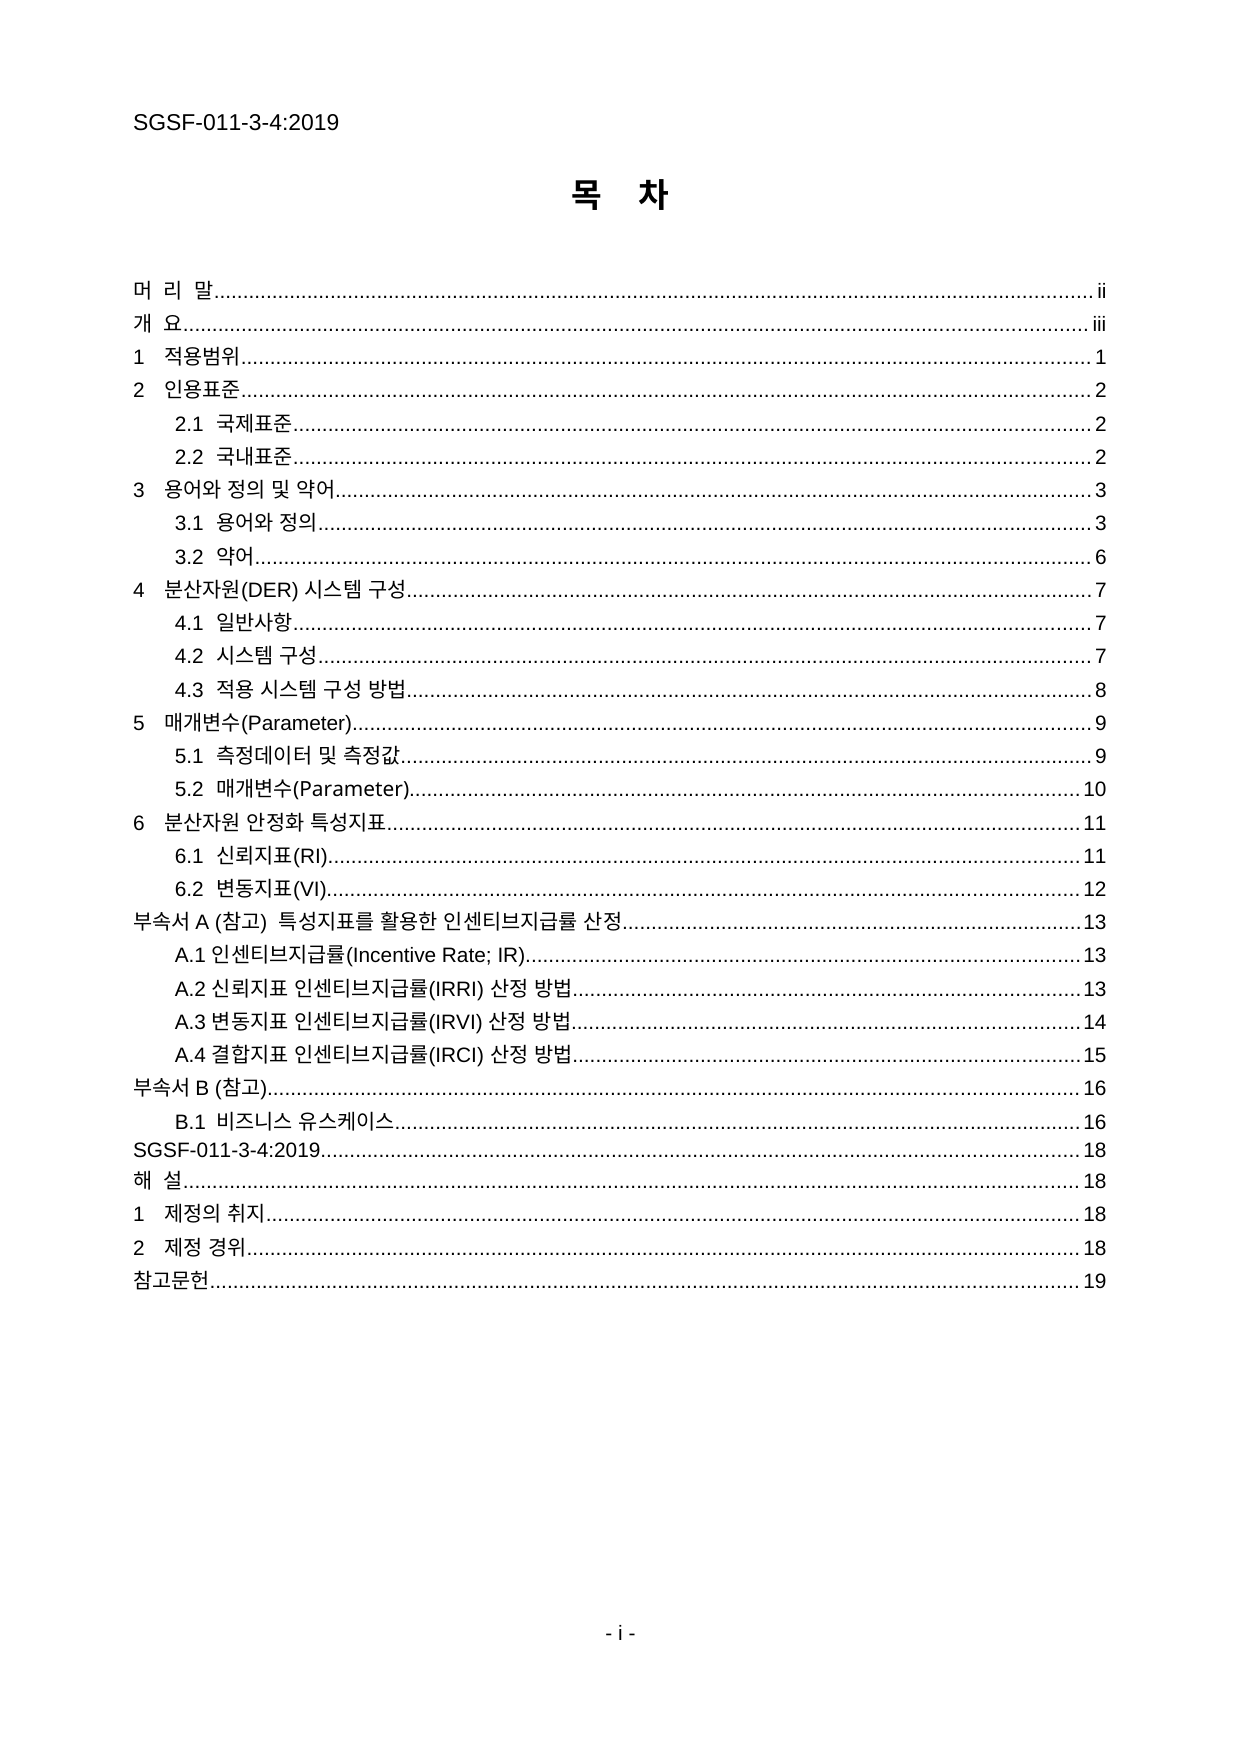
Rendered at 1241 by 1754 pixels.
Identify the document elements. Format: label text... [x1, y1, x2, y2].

text 목 차 [133, 168, 1107, 217]
